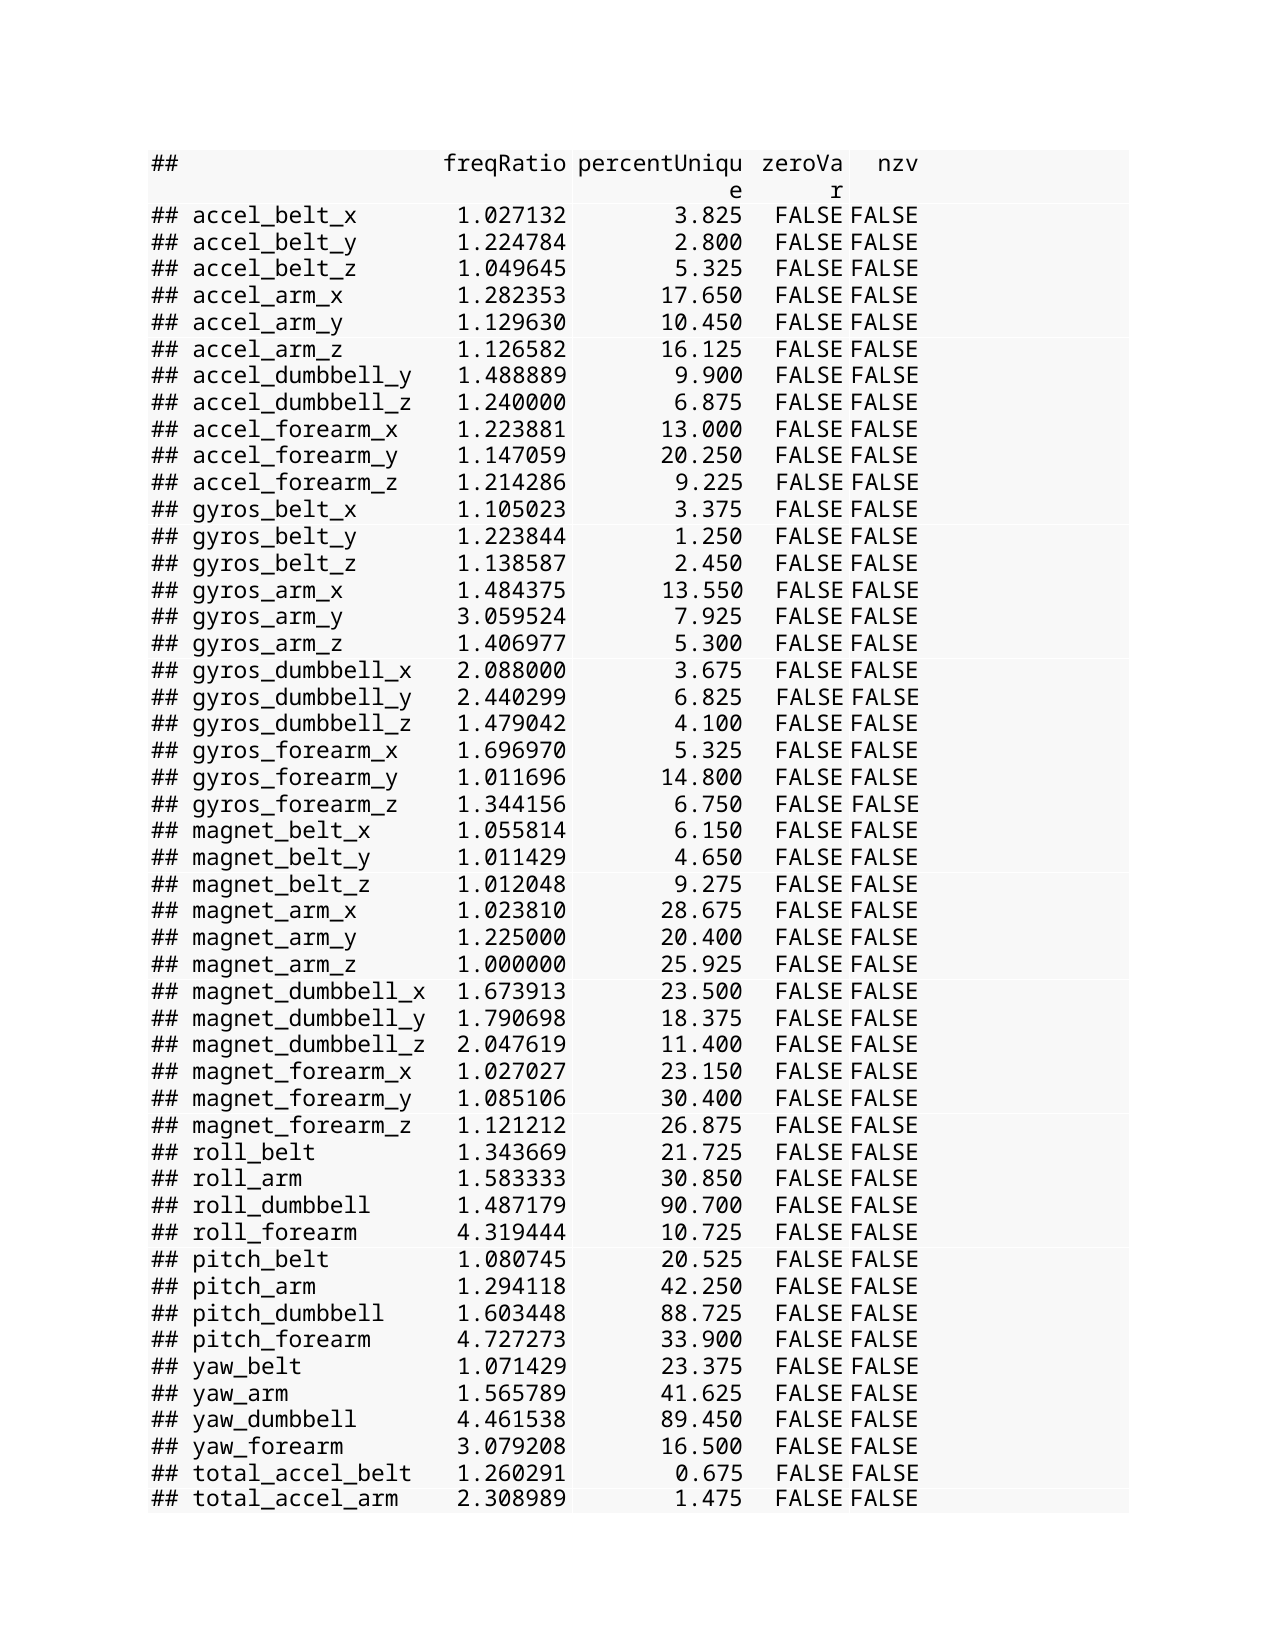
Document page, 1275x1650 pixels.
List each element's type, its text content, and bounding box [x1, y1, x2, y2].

table_cell FALSE [749, 659, 849, 685]
table_cell FALSE [749, 980, 849, 1006]
table_cell ## magnet_belt_z [148, 873, 428, 899]
table_cell 1.011696 [428, 765, 572, 792]
table_cell FALSE [850, 1087, 1129, 1113]
table_cell 23.150 [573, 1060, 749, 1087]
table_cell 1.479042 [428, 712, 572, 739]
table_cell 4.727273 [428, 1328, 572, 1355]
table_cell 1.790698 [428, 1006, 572, 1033]
table_cell 6.875 [573, 391, 749, 418]
table_cell FALSE [850, 525, 1129, 551]
table_cell 1.085106 [428, 1087, 572, 1113]
table_cell 1.012048 [428, 873, 572, 899]
table_cell FALSE [850, 1301, 1129, 1328]
table_cell 1.147059 [428, 444, 572, 471]
table_cell ## gyros_forearm_x [148, 739, 428, 765]
table_cell 14.800 [573, 765, 749, 792]
table_cell FALSE [850, 338, 1129, 364]
table_cell ## roll_belt [148, 1140, 428, 1167]
table_cell ## gyros_forearm_y [148, 765, 428, 792]
table_cell FALSE [749, 1489, 849, 1513]
table_cell FALSE [850, 1435, 1129, 1462]
table_cell FALSE [850, 926, 1129, 953]
table_cell 1.055814 [428, 819, 572, 846]
table_cell 1.223881 [428, 418, 572, 444]
table_header nzv [850, 150, 1129, 203]
table_cell 4.100 [573, 712, 749, 739]
table_header ## [148, 150, 428, 203]
table_cell FALSE [850, 578, 1129, 605]
table_cell 10.725 [573, 1221, 749, 1247]
table_cell 1.105023 [428, 498, 572, 524]
table_cell FALSE [850, 1140, 1129, 1167]
table_cell 1.282353 [428, 284, 572, 311]
table_cell 21.725 [573, 1140, 749, 1167]
table_cell FALSE [749, 1301, 849, 1328]
table_cell FALSE [749, 712, 849, 739]
table_cell 1.027132 [428, 204, 572, 230]
table_cell 2.308989 [428, 1489, 572, 1513]
table_cell ## total_accel_belt [148, 1462, 428, 1488]
table_cell 1.129630 [428, 311, 572, 337]
table_cell 6.150 [573, 819, 749, 846]
table_cell FALSE [749, 1355, 849, 1382]
table_cell FALSE [749, 739, 849, 765]
table_cell FALSE [749, 1248, 849, 1274]
table_cell ## gyros_dumbbell_x [148, 659, 428, 685]
table_cell 1.011429 [428, 846, 572, 872]
table_cell 1.487179 [428, 1194, 572, 1221]
table_cell FALSE [749, 551, 849, 578]
table_cell ## accel_forearm_z [148, 471, 428, 498]
table_cell 3.079208 [428, 1435, 572, 1462]
table_cell FALSE [850, 1328, 1129, 1355]
table_cell FALSE [749, 257, 849, 284]
table_cell FALSE [850, 1006, 1129, 1033]
table_cell ## total_accel_arm [148, 1489, 428, 1513]
table_cell FALSE [749, 1274, 849, 1301]
table_cell 1.126582 [428, 338, 572, 364]
table_cell FALSE [749, 1033, 849, 1060]
table_cell 1.475 [573, 1489, 749, 1513]
table_cell ## gyros_forearm_z [148, 792, 428, 819]
table_cell ## magnet_belt_x [148, 819, 428, 846]
table_cell FALSE [749, 899, 849, 926]
table_cell ## roll_arm [148, 1167, 428, 1194]
table_cell FALSE [850, 257, 1129, 284]
table_cell FALSE [749, 792, 849, 819]
table_cell 1.023810 [428, 899, 572, 926]
table_cell 1.224784 [428, 230, 572, 257]
table_cell FALSE [749, 846, 849, 872]
table_cell 1.565789 [428, 1382, 572, 1408]
table_cell 1.583333 [428, 1167, 572, 1194]
table_cell 9.275 [573, 873, 749, 899]
table_cell 2.800 [573, 230, 749, 257]
table_cell 1.484375 [428, 578, 572, 605]
table_cell 1.406977 [428, 632, 572, 658]
table_cell ## yaw_belt [148, 1355, 428, 1382]
table_cell FALSE [850, 311, 1129, 337]
table_cell 1.214286 [428, 471, 572, 498]
table_cell FALSE [749, 765, 849, 792]
table_cell ## yaw_forearm [148, 1435, 428, 1462]
table_cell ## magnet_forearm_y [148, 1087, 428, 1113]
table_cell FALSE [850, 444, 1129, 471]
table_cell 1.260291 [428, 1462, 572, 1488]
table_cell 33.900 [573, 1328, 749, 1355]
table_cell 9.900 [573, 364, 749, 391]
table_cell ## magnet_dumbbell_x [148, 980, 428, 1006]
table_cell ## magnet_forearm_z [148, 1114, 428, 1140]
table_cell FALSE [749, 1435, 849, 1462]
table_cell FALSE [749, 1408, 849, 1435]
table_cell ## gyros_belt_y [148, 525, 428, 551]
table_cell ## roll_forearm [148, 1221, 428, 1247]
table_cell 1.000000 [428, 953, 572, 979]
table_cell FALSE [749, 1194, 849, 1221]
table_cell FALSE [850, 819, 1129, 846]
table_cell FALSE [850, 1033, 1129, 1060]
table_cell FALSE [850, 632, 1129, 658]
table_cell ## magnet_arm_x [148, 899, 428, 926]
table_cell ## gyros_dumbbell_y [148, 685, 428, 712]
table_cell FALSE [749, 1382, 849, 1408]
table_cell FALSE [749, 632, 849, 658]
table_cell 16.500 [573, 1435, 749, 1462]
table_cell FALSE [749, 1114, 849, 1140]
table_cell ## magnet_arm_y [148, 926, 428, 953]
table_cell FALSE [749, 471, 849, 498]
table_cell 1.673913 [428, 980, 572, 1006]
table_header freqRatio [428, 150, 572, 203]
table_cell FALSE [850, 551, 1129, 578]
table_cell 26.875 [573, 1114, 749, 1140]
table_cell 1.250 [573, 525, 749, 551]
table_cell FALSE [850, 1408, 1129, 1435]
table_cell FALSE [850, 284, 1129, 311]
table_cell ## accel_forearm_y [148, 444, 428, 471]
table_cell FALSE [850, 230, 1129, 257]
table_cell FALSE [749, 364, 849, 391]
table_cell FALSE [850, 498, 1129, 524]
table_cell ## accel_forearm_x [148, 418, 428, 444]
table_cell ## yaw_arm [148, 1382, 428, 1408]
table_cell FALSE [749, 1006, 849, 1033]
table_cell ## accel_dumbbell_y [148, 364, 428, 391]
table_cell FALSE [850, 418, 1129, 444]
table_cell 3.825 [573, 204, 749, 230]
table_cell 20.250 [573, 444, 749, 471]
table_cell FALSE [749, 685, 849, 712]
table_cell FALSE [850, 873, 1129, 899]
table_cell ## pitch_forearm [148, 1328, 428, 1355]
table_cell 7.925 [573, 605, 749, 632]
table_cell ## roll_dumbbell [148, 1194, 428, 1221]
table_cell 18.375 [573, 1006, 749, 1033]
table_cell FALSE [749, 926, 849, 953]
table_cell 2.047619 [428, 1033, 572, 1060]
table_cell FALSE [850, 1060, 1129, 1087]
table_cell 88.725 [573, 1301, 749, 1328]
table_cell FALSE [749, 284, 849, 311]
table_cell 17.650 [573, 284, 749, 311]
table_cell 1.138587 [428, 551, 572, 578]
table_cell ## gyros_arm_x [148, 578, 428, 605]
table_cell 1.488889 [428, 364, 572, 391]
table_cell 41.625 [573, 1382, 749, 1408]
table_cell FALSE [749, 525, 849, 551]
table_cell 89.450 [573, 1408, 749, 1435]
table_cell FALSE [749, 605, 849, 632]
table_cell 2.088000 [428, 659, 572, 685]
table_header percentUnique [573, 150, 749, 203]
table_cell ## magnet_dumbbell_z [148, 1033, 428, 1060]
table_cell ## accel_arm_z [148, 338, 428, 364]
table_cell FALSE [749, 819, 849, 846]
table_cell ## gyros_belt_x [148, 498, 428, 524]
table_cell FALSE [850, 1114, 1129, 1140]
table_cell 1.027027 [428, 1060, 572, 1087]
table_cell ## pitch_dumbbell [148, 1301, 428, 1328]
table_cell 4.650 [573, 846, 749, 872]
table_cell FALSE [850, 899, 1129, 926]
table_cell FALSE [749, 1087, 849, 1113]
table_cell FALSE [850, 685, 1129, 712]
table_cell 6.750 [573, 792, 749, 819]
table_cell FALSE [850, 1221, 1129, 1247]
table_cell FALSE [850, 1489, 1129, 1513]
table_cell ## gyros_arm_y [148, 605, 428, 632]
table_cell 0.675 [573, 1462, 749, 1488]
table_cell FALSE [749, 953, 849, 979]
table_cell ## accel_belt_x [148, 204, 428, 230]
table_cell FALSE [850, 1355, 1129, 1382]
table_cell 2.440299 [428, 685, 572, 712]
table_cell 1.225000 [428, 926, 572, 953]
table_cell FALSE [850, 1248, 1129, 1274]
table_cell 5.325 [573, 257, 749, 284]
table_cell 20.400 [573, 926, 749, 953]
table_cell FALSE [850, 1167, 1129, 1194]
table_cell 13.550 [573, 578, 749, 605]
table_cell 3.059524 [428, 605, 572, 632]
table_cell 1.294118 [428, 1274, 572, 1301]
table_cell ## pitch_belt [148, 1248, 428, 1274]
table_cell FALSE [850, 364, 1129, 391]
table_cell FALSE [749, 1328, 849, 1355]
table_cell 9.225 [573, 471, 749, 498]
table_cell 10.450 [573, 311, 749, 337]
table_cell 1.603448 [428, 1301, 572, 1328]
table_cell FALSE [850, 204, 1129, 230]
table_cell FALSE [749, 311, 849, 337]
table_cell FALSE [850, 792, 1129, 819]
table_cell FALSE [850, 605, 1129, 632]
table_cell 23.375 [573, 1355, 749, 1382]
table_cell FALSE [749, 1140, 849, 1167]
table_cell 30.400 [573, 1087, 749, 1113]
table_cell ## pitch_arm [148, 1274, 428, 1301]
table_cell 3.375 [573, 498, 749, 524]
table_cell ## gyros_arm_z [148, 632, 428, 658]
table_cell FALSE [850, 1274, 1129, 1301]
table_cell FALSE [749, 1462, 849, 1488]
table_cell 1.080745 [428, 1248, 572, 1274]
table_cell 11.400 [573, 1033, 749, 1060]
table_cell FALSE [850, 765, 1129, 792]
table_cell 30.850 [573, 1167, 749, 1194]
table_cell FALSE [749, 230, 849, 257]
table_cell FALSE [850, 1194, 1129, 1221]
table_cell 3.675 [573, 659, 749, 685]
table_cell FALSE [850, 391, 1129, 418]
table_cell 20.525 [573, 1248, 749, 1274]
table_cell 25.925 [573, 953, 749, 979]
table_cell ## magnet_arm_z [148, 953, 428, 979]
table_cell ## gyros_belt_z [148, 551, 428, 578]
table_cell ## accel_arm_y [148, 311, 428, 337]
table_cell 1.343669 [428, 1140, 572, 1167]
table_cell ## accel_belt_y [148, 230, 428, 257]
table_cell ## accel_arm_x [148, 284, 428, 311]
table_cell FALSE [749, 204, 849, 230]
table_cell FALSE [850, 712, 1129, 739]
table_cell FALSE [850, 739, 1129, 765]
table_cell FALSE [850, 659, 1129, 685]
table_cell FALSE [749, 338, 849, 364]
table_cell FALSE [749, 391, 849, 418]
table_cell ## gyros_dumbbell_z [148, 712, 428, 739]
table_cell 5.300 [573, 632, 749, 658]
table_cell 1.223844 [428, 525, 572, 551]
table_cell 1.344156 [428, 792, 572, 819]
table_cell 2.450 [573, 551, 749, 578]
table_cell FALSE [749, 418, 849, 444]
table_cell 42.250 [573, 1274, 749, 1301]
table_cell 1.071429 [428, 1355, 572, 1382]
table_cell 1.049645 [428, 257, 572, 284]
table_cell 1.696970 [428, 739, 572, 765]
table_cell FALSE [850, 1382, 1129, 1408]
table_cell 13.000 [573, 418, 749, 444]
table_cell FALSE [749, 444, 849, 471]
table_cell FALSE [850, 980, 1129, 1006]
table_header zeroVar [749, 150, 849, 203]
table_cell 28.675 [573, 899, 749, 926]
table_cell ## magnet_belt_y [148, 846, 428, 872]
table_cell ## magnet_dumbbell_y [148, 1006, 428, 1033]
table_cell 23.500 [573, 980, 749, 1006]
table_cell FALSE [749, 1167, 849, 1194]
table_cell 4.461538 [428, 1408, 572, 1435]
table_cell 90.700 [573, 1194, 749, 1221]
table_cell FALSE [850, 1462, 1129, 1488]
table_cell ## accel_dumbbell_z [148, 391, 428, 418]
table_cell 16.125 [573, 338, 749, 364]
table_cell FALSE [749, 578, 849, 605]
table_cell FALSE [850, 953, 1129, 979]
table_cell 5.325 [573, 739, 749, 765]
table_cell FALSE [749, 498, 849, 524]
table_cell ## accel_belt_z [148, 257, 428, 284]
table_cell 4.319444 [428, 1221, 572, 1247]
table_cell 6.825 [573, 685, 749, 712]
table_cell FALSE [850, 471, 1129, 498]
table_cell FALSE [749, 873, 849, 899]
table_cell 1.121212 [428, 1114, 572, 1140]
table_cell FALSE [850, 846, 1129, 872]
table_cell ## yaw_dumbbell [148, 1408, 428, 1435]
table_cell FALSE [749, 1221, 849, 1247]
table_cell 1.240000 [428, 391, 572, 418]
table_cell ## magnet_forearm_x [148, 1060, 428, 1087]
table_cell FALSE [749, 1060, 849, 1087]
